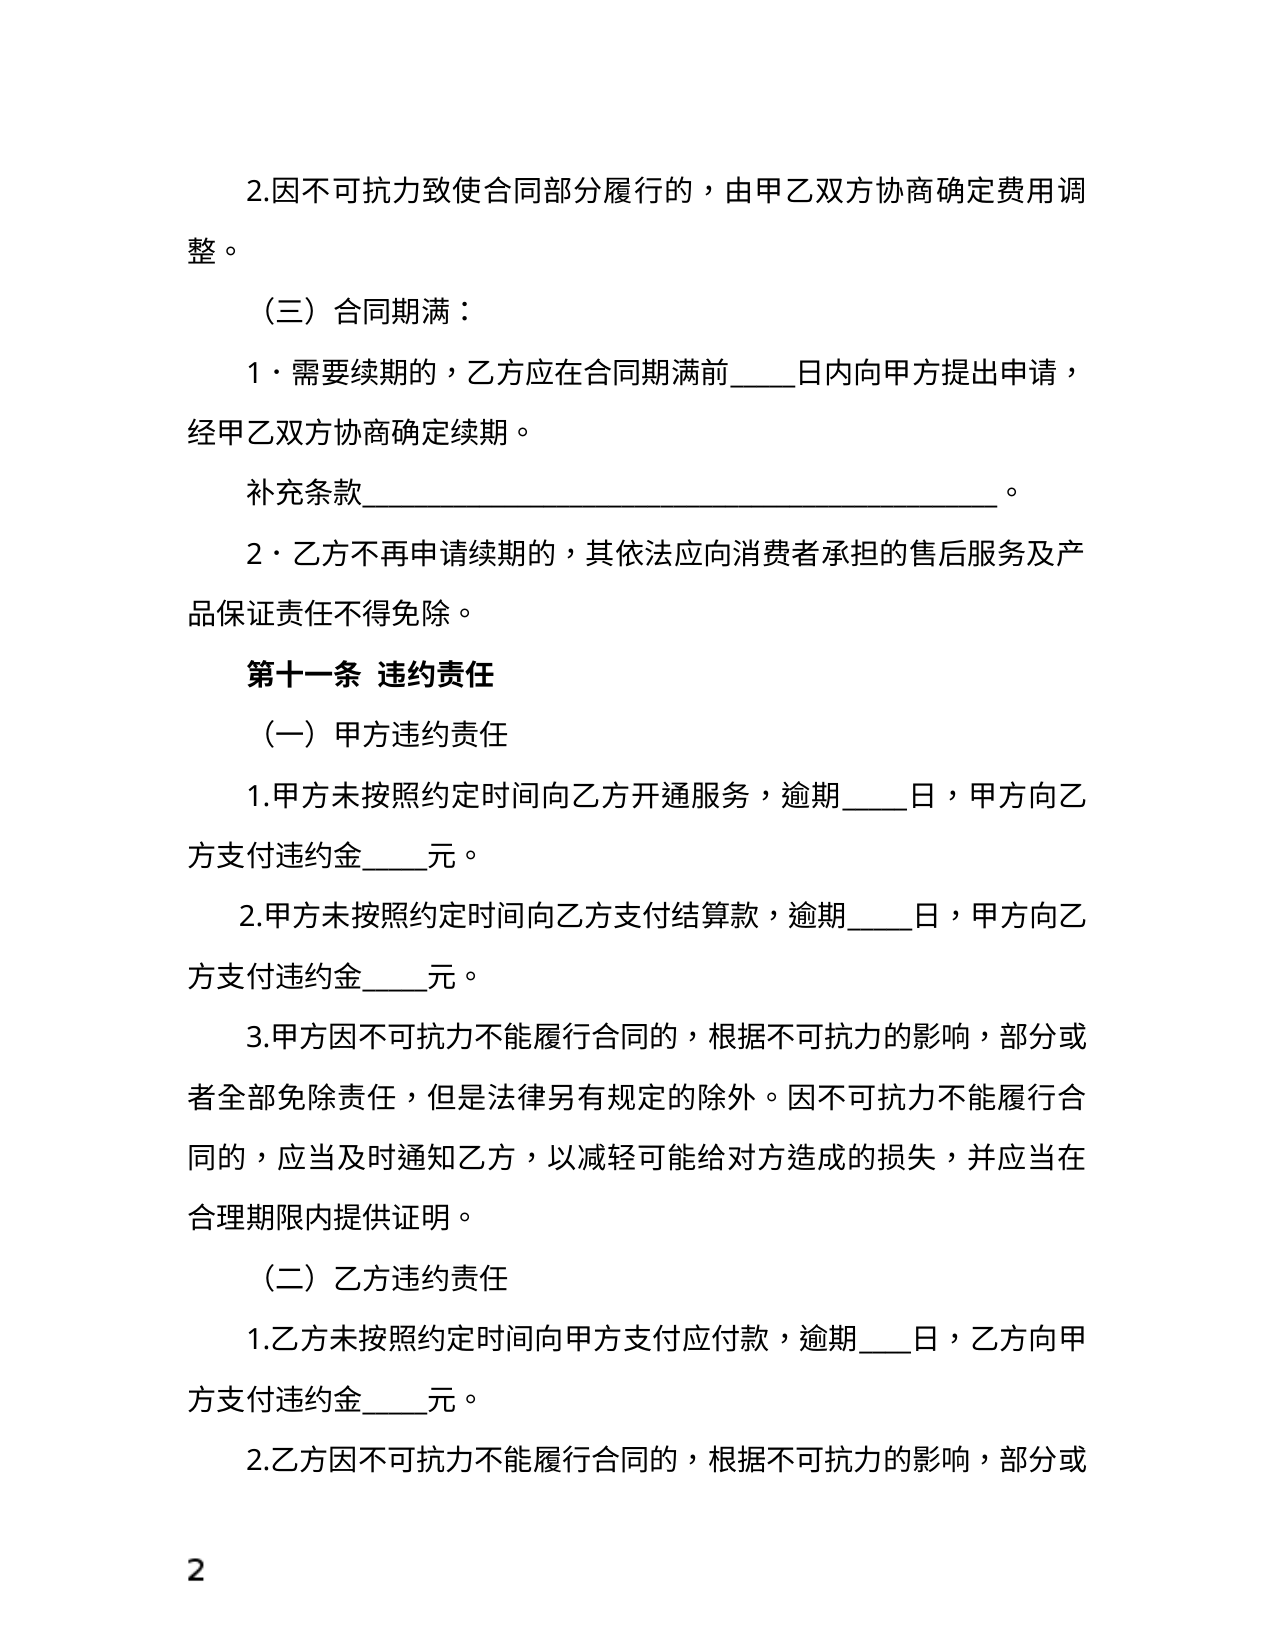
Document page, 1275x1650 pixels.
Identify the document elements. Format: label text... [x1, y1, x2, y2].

text （三）合同期满： [187, 271, 1087, 331]
text （一）甲方违约责任 [187, 694, 1087, 754]
text 1．需要续期的，乙方应在合同期满前_____日内向甲方提出申请，经甲乙双方协商确定续期。 [187, 331, 1087, 452]
text 3.甲方因不可抗力不能履行合同的，根据不可抗力的影响，部分或者全部免除责任，但是法律另有规定的除外。因不可抗力不能履行合同的，应当及时通知乙方，以减轻可能给对方造成的损失，并应当在合理期限内提供证明。 [187, 996, 1087, 1237]
picture [187, 1554, 207, 1589]
text 2.甲方未按照约定时间向乙方支付结算款，逾期_____日，甲方向乙方支付违约金_____元。 [187, 875, 1087, 996]
text 1.乙方未按照约定时间向甲方支付应付款，逾期____日，乙方向甲方支付违约金_____元。 [187, 1298, 1087, 1419]
text 1.甲方未按照约定时间向乙方开通服务，逾期_____日，甲方向乙方支付违约金_____元。 [187, 754, 1087, 875]
text （二）乙方违约责任 [187, 1237, 1087, 1298]
text 2.因不可抗力致使合同部分履行的，由甲乙双方协商确定费用调整。 [187, 150, 1087, 271]
text 补充条款_________________________________________________。 [187, 452, 1087, 512]
text 2．乙方不再申请续期的，其依法应向消费者承担的售后服务及产品保证责任不得免除。 [187, 512, 1087, 633]
text 第十一条 违约责任 [187, 633, 1087, 694]
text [187, 1419, 1087, 1479]
